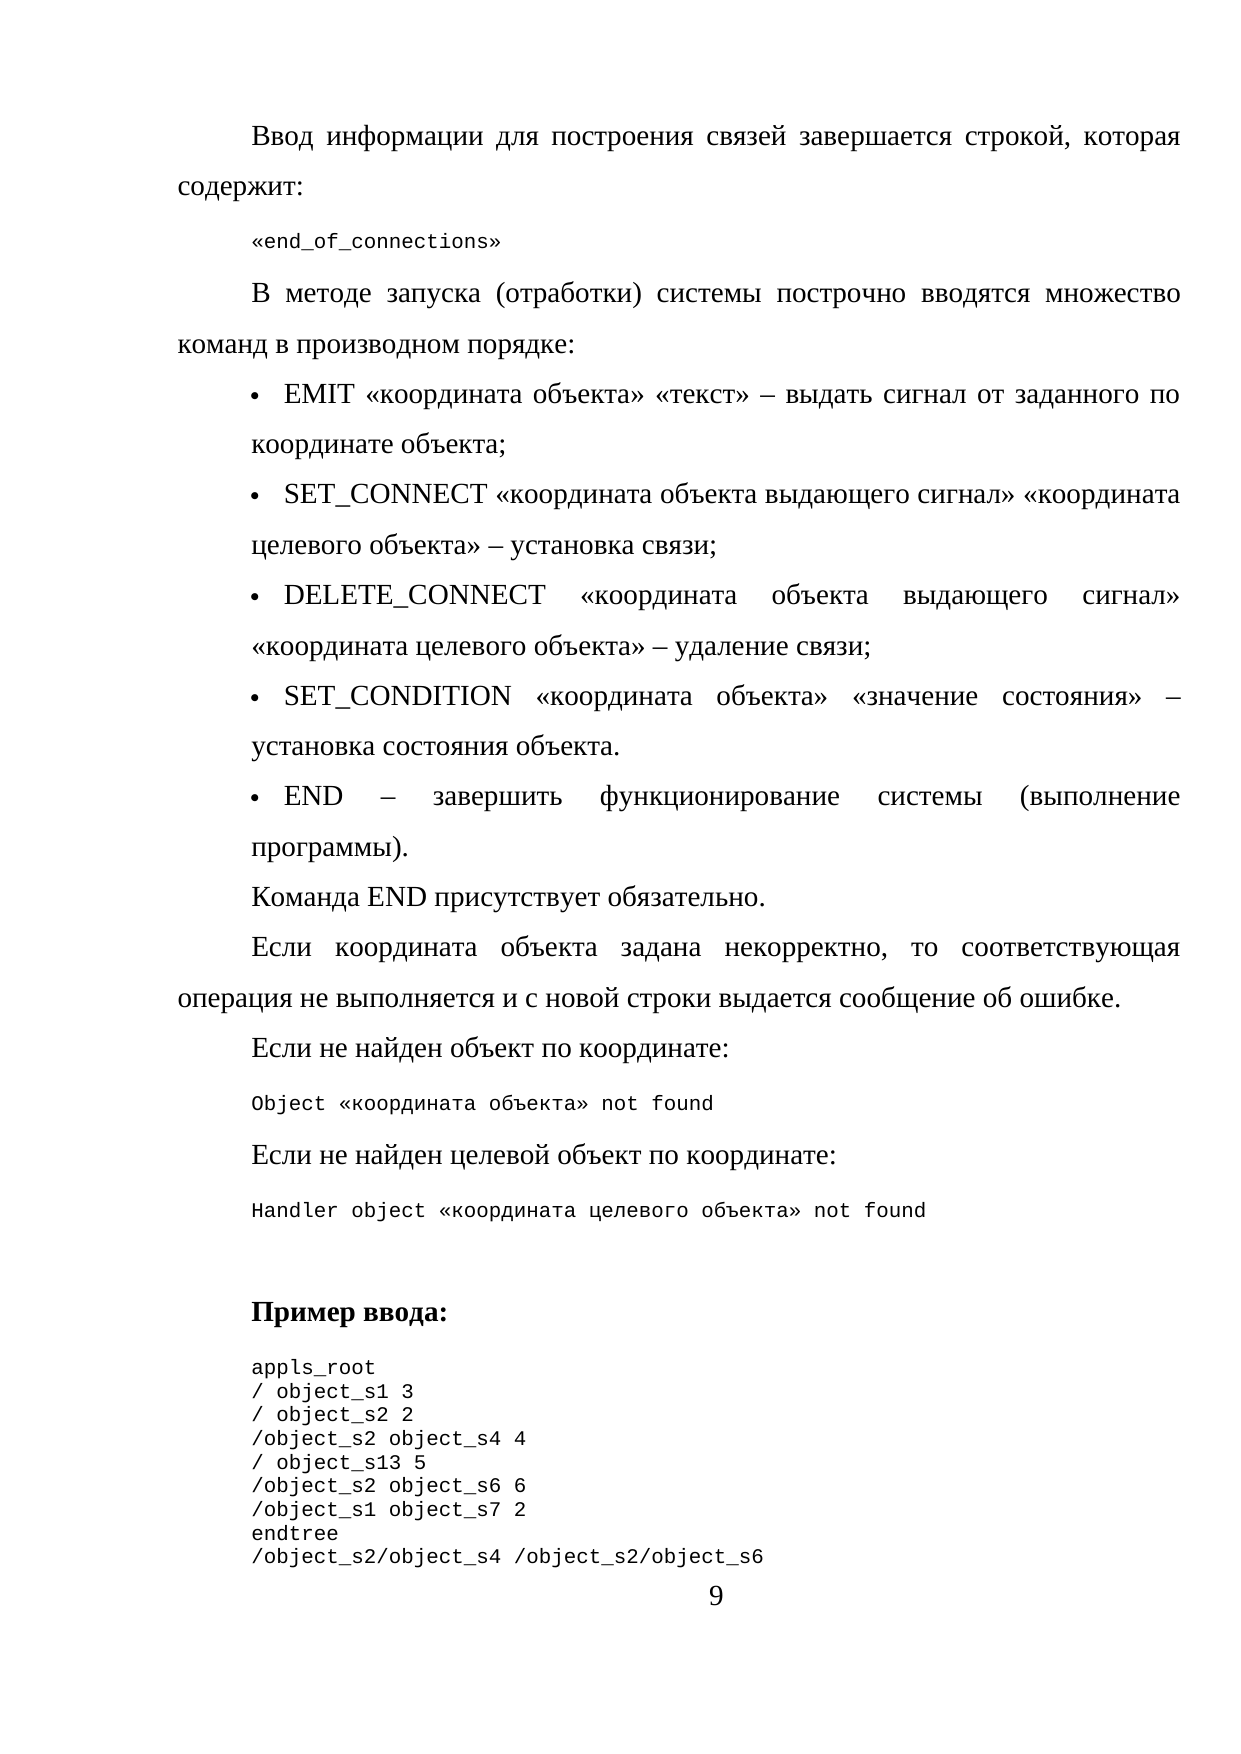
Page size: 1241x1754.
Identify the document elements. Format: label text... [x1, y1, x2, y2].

text / object_s1 3 [251, 1381, 1181, 1404]
list DELETE_CONNECT «координата объекта выдающего сигнал» «координата целевого объекта» – удаление связи; [251, 577, 1181, 661]
text Если координата объекта задана некорректно, то соответствующая операция не выполняется и с новой строки выдается сообщение об ошибке. [177, 929, 1181, 1013]
text Команда END присутствует обязательно. [177, 879, 1181, 913]
list END – завершить функционирование системы (выполнение программы). [251, 778, 1181, 862]
list EMIT «координата объекта» «текст» – выдать сигнал от заданного по координате объекта; [251, 376, 1181, 460]
text Если не найден объект по координате: [177, 1030, 1181, 1064]
text / object_s13 5 [251, 1452, 1181, 1475]
text Object «координата объекта» not found [251, 1093, 1181, 1116]
list SET_CONDITION «координата объекта» «значение состояния» – установка состояния объекта. [251, 678, 1181, 762]
text appls_root [251, 1357, 1181, 1381]
text /object_s2 object_s4 4 [251, 1428, 1181, 1452]
text Пример ввода: [177, 1294, 1181, 1328]
text Если не найден целевой объект по координате: [177, 1137, 1181, 1171]
text endtree [251, 1523, 1181, 1546]
text «end_of_connections» [251, 231, 1181, 255]
list SET_CONNECT «координата объекта выдающего сигнал» «координата целевого объекта» – установка связи; [251, 477, 1181, 561]
text Handler object «координата целевого объекта» not found [251, 1200, 1181, 1223]
text / object_s2 2 [251, 1404, 1181, 1428]
text /object_s2/object_s4 /object_s2/object_s6 [251, 1546, 1181, 1570]
text /object_s1 object_s7 2 [251, 1499, 1181, 1523]
text /object_s2 object_s6 6 [251, 1475, 1181, 1499]
text Ввод информации для построения связей завершается строкой, которая содержит: [177, 118, 1181, 202]
text В методе запуска (отработки) системы построчно вводятся множество команд в производном порядке: [177, 275, 1181, 359]
